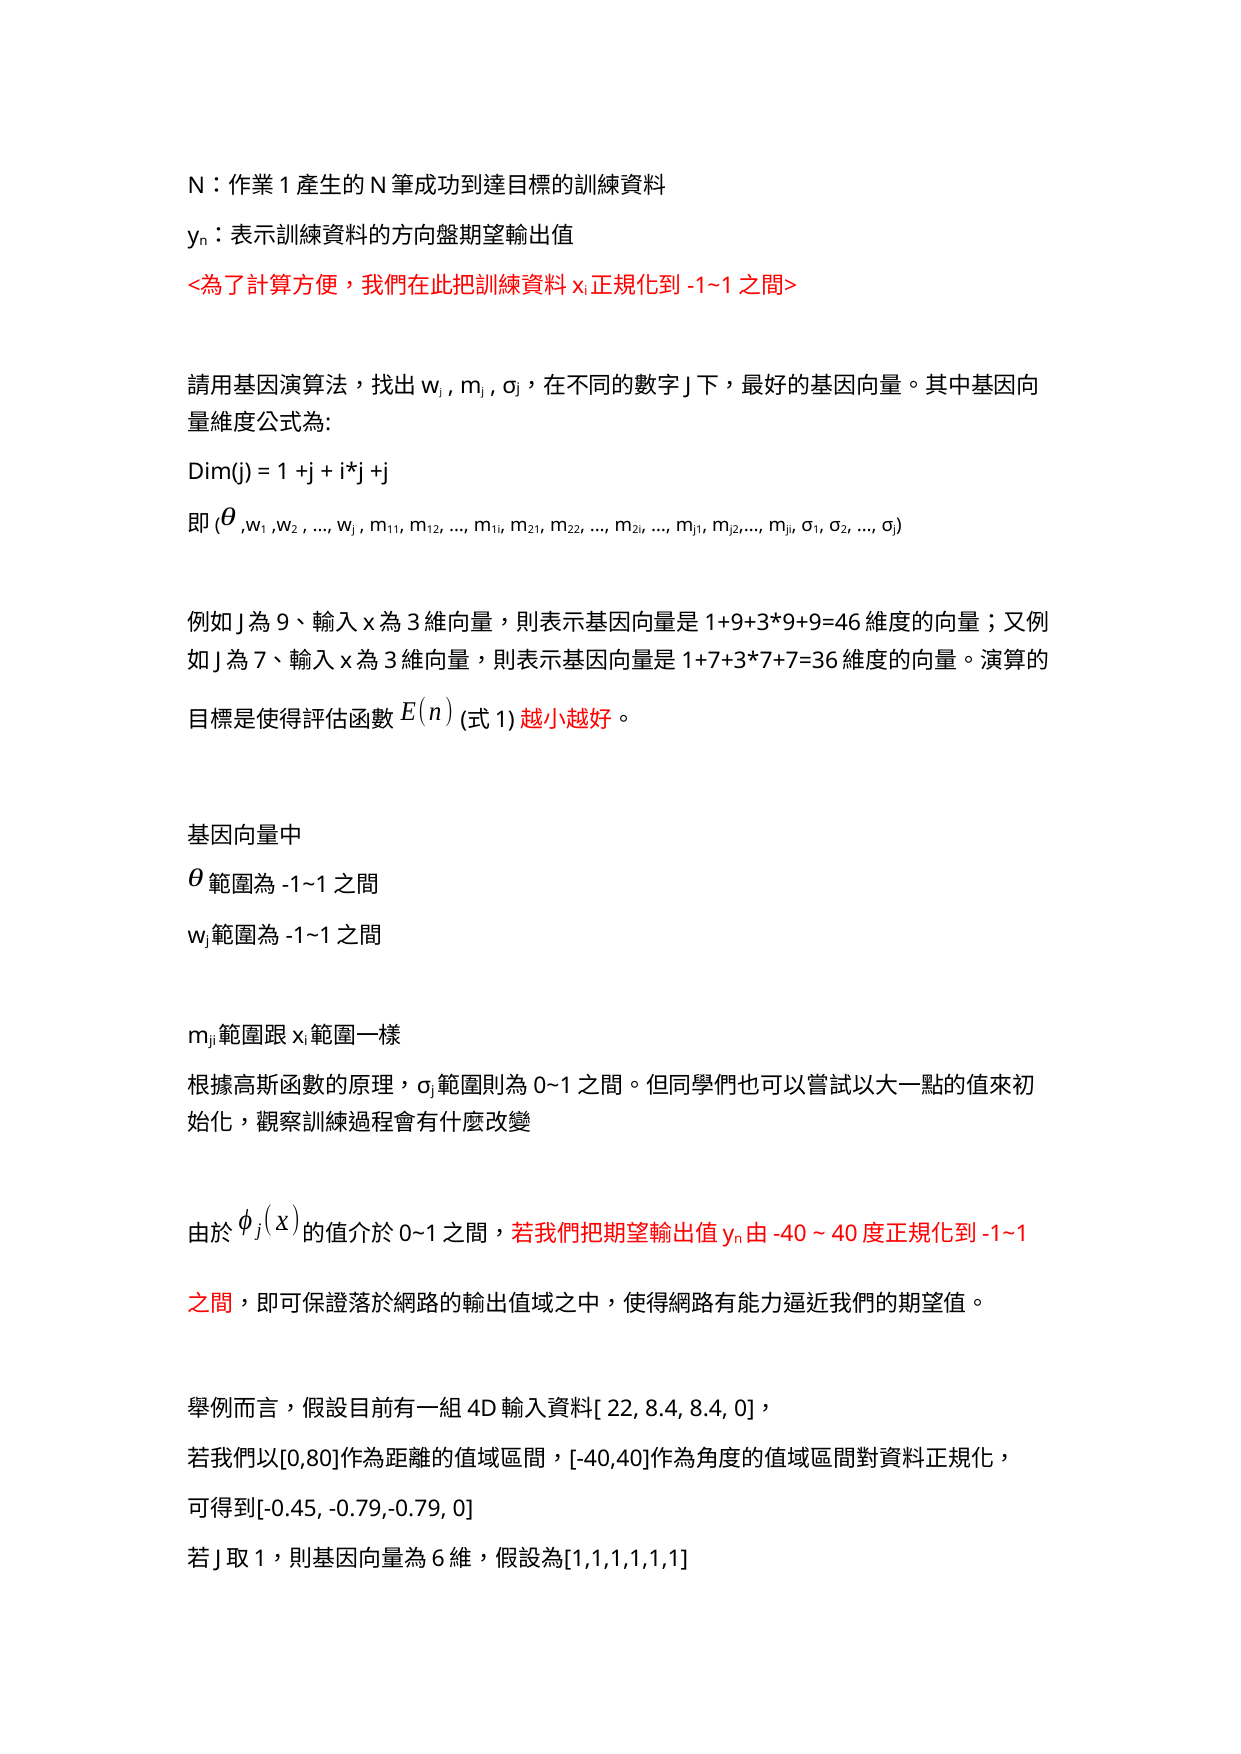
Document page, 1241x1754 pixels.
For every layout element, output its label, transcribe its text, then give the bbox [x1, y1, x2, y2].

text mji範圍跟xi範圍一樣 [187, 1014, 1053, 1052]
text 請用基因演算法，找出wj , mj , σj，在不同的數字J下，最好的基因向量。其中基因向量維度公式為: [187, 364, 1053, 439]
text 若我們以[0,80]作為距離的值域區間，[-40,40]作為角度的值域區間對資料正規化， [187, 1437, 1053, 1475]
text yn：表示訓練資料的方向盤期望輸出值 [187, 214, 1053, 252]
text <為了計算方便，我們在此把訓練資料xi正規化到 -1~1之間> [187, 264, 1053, 302]
text N：作業1產生的N筆成功到達目標的訓練資料 [187, 164, 1053, 202]
text 根據高斯函數的原理，σj範圍則為0~1之間。但同學們也可以嘗試以大一點的值來初始化，觀察訓練過程會有什麼改變 [187, 1064, 1053, 1139]
text 例如J為9、輸入x為3維向量，則表示基因向量是1+9+3*9+9=46維度的向量；又例如J為7、輸入x為3維向量，則表示基因向量是1+7+3*7+7=36維度的向量。演算的目標是使得評估函數 (式1) 越小越好。 [187, 602, 1053, 752]
text 可得到[-0.45, -0.79,-0.79, 0] [187, 1487, 1053, 1525]
text Dim(j) = 1 +j + i*j +j [187, 452, 1053, 489]
text 由於 的值介於0~1之間，若我們把期望輸出值yn由 -40 ~ 40度正規化到 -1~1之間，即可保證落於網路的輸出值域之中，使得網路有能力逼近我們的期望值。 [187, 1202, 1053, 1320]
text 若J取1，則基因向量為6維，假設為[1,1,1,1,1,1] [187, 1537, 1053, 1575]
text 基因向量中 [187, 814, 1053, 852]
text wj範圍為 -1~1之間 [187, 914, 1053, 952]
text 舉例而言，假設目前有一組4D輸入資料[ 22, 8.4, 8.4, 0]， [187, 1387, 1053, 1425]
text 即 (,w1 ,w2 , …, wj , m11, m12, …, m1i, m21, m22, …, m2i, …, mj1, mj2,…, mji, σ1, σ2, …, σj) [187, 502, 1053, 539]
text 範圍為 -1~1之間 [187, 864, 1053, 902]
